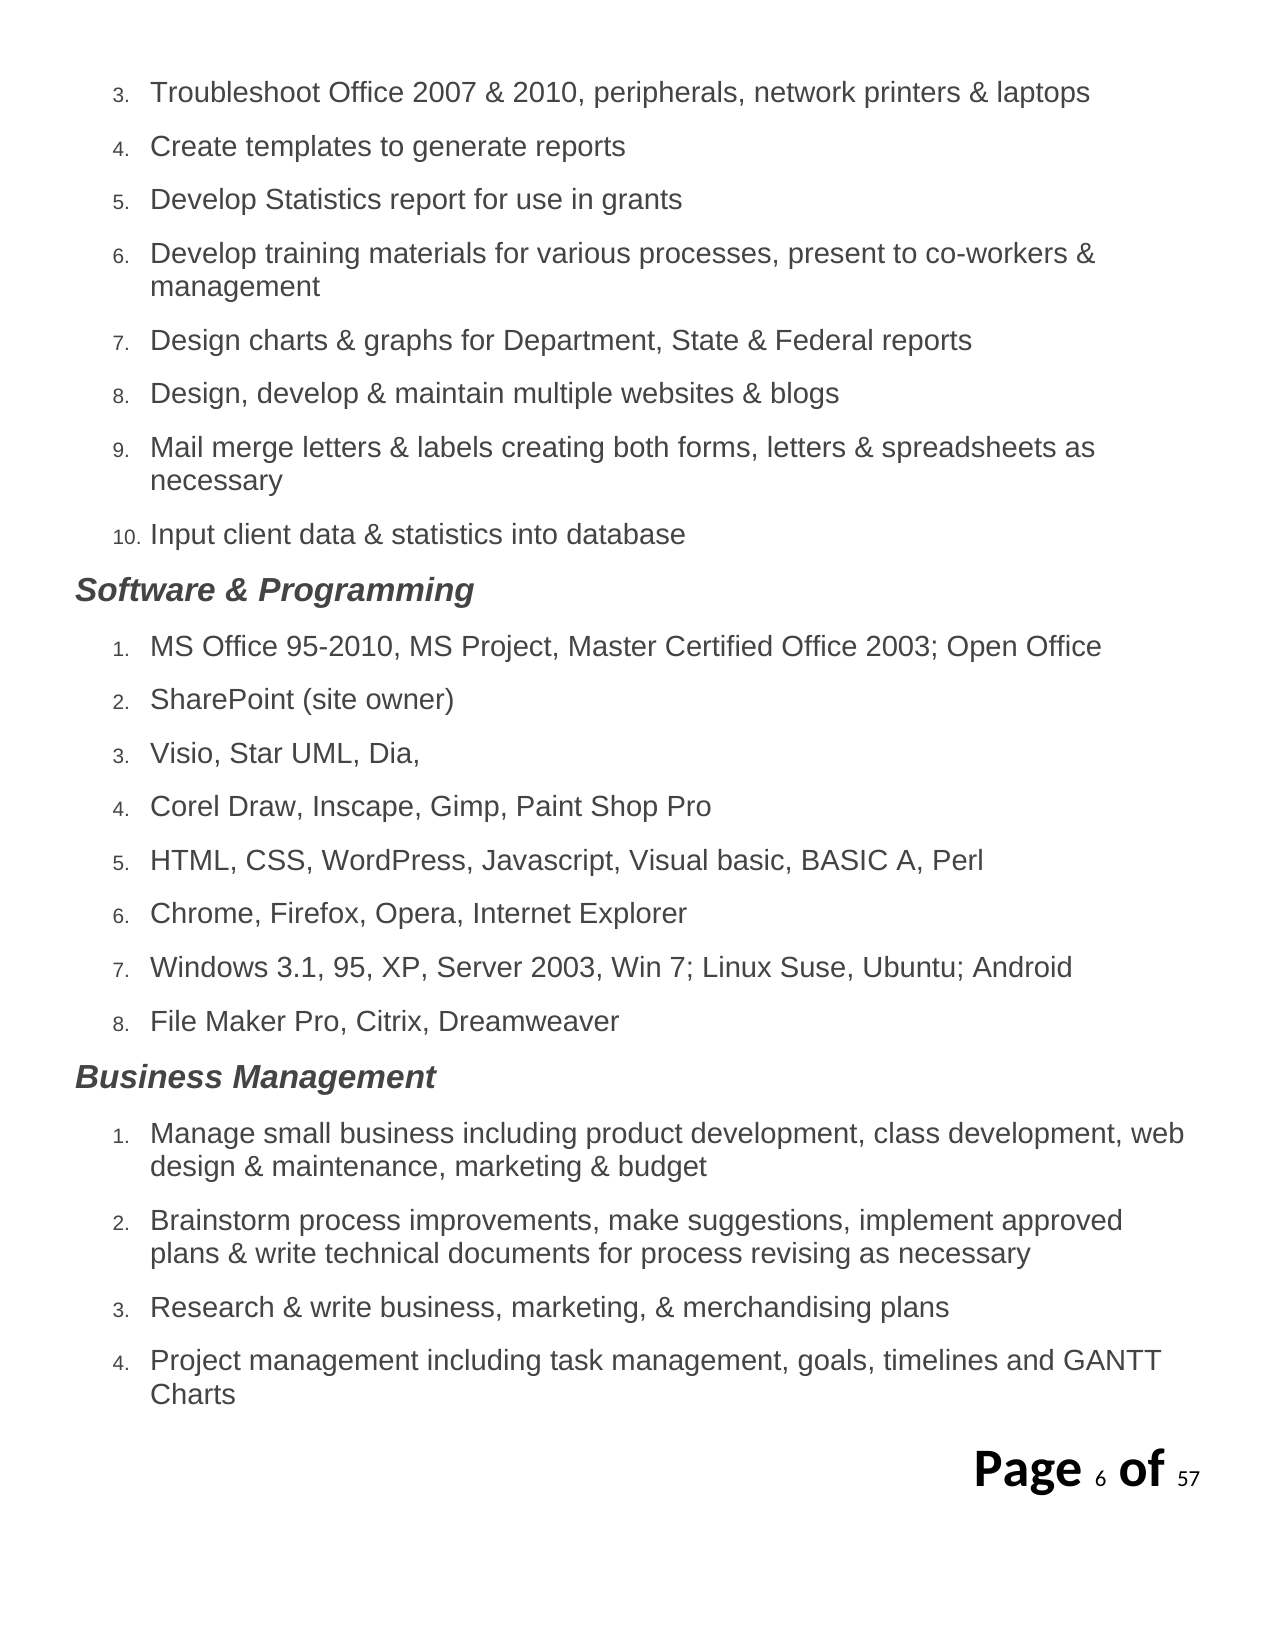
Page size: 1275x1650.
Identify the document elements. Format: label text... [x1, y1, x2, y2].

list Design charts & graphs for Department, State & Federal reports [112, 323, 1200, 356]
list Develop Statistics report for use in grants [112, 182, 1200, 216]
list HTML, CSS, WordPress, Javascript, Visual basic, BASIC A, Perl [112, 843, 1200, 877]
list Brainstorm process improvements, make suggestions, implement approved plans & write technical documents for process revising as necessary [112, 1203, 1200, 1270]
list Visio, Star UML, Dia, [112, 736, 1200, 769]
list Input client data & statistics into database [112, 517, 1200, 550]
list Develop training materials for various processes, present to co-workers & management [112, 236, 1200, 303]
list Create templates to generate reports [112, 128, 1200, 162]
list Mail merge letters & labels creating both forms, letters & spreadsheets as necessary [112, 430, 1200, 497]
text Software & Programming [75, 570, 1200, 609]
list Chrome, Firefox, Opera, Internet Explorer [112, 897, 1200, 930]
list Manage small business including product development, class development, web design & maintenance, marketing & budget [112, 1116, 1200, 1183]
list Corel Draw, Inscape, Gimp, Paint Shop Pro [112, 789, 1200, 823]
list File Maker Pro, Citrix, Dreamweaver [112, 1004, 1200, 1037]
list Troubleshoot Office 2007 & 2010, peripherals, network printers & laptops [112, 75, 1200, 108]
list MS Office 95-2010, MS Project, Master Certified Office 2003; Open Office [112, 629, 1200, 662]
text Business Management [75, 1057, 1200, 1096]
list SharePoint (site owner) [112, 682, 1200, 716]
list Design, develop & maintain multiple websites & blogs [112, 376, 1200, 410]
list Research & write business, marketing, & merchandising plans [112, 1290, 1200, 1323]
list Project management including task management, goals, timelines and GANTT Charts [112, 1343, 1200, 1410]
list Windows 3.1, 95, XP, Server 2003, Win 7; Linux Suse, Ubuntu; Android [112, 950, 1200, 984]
